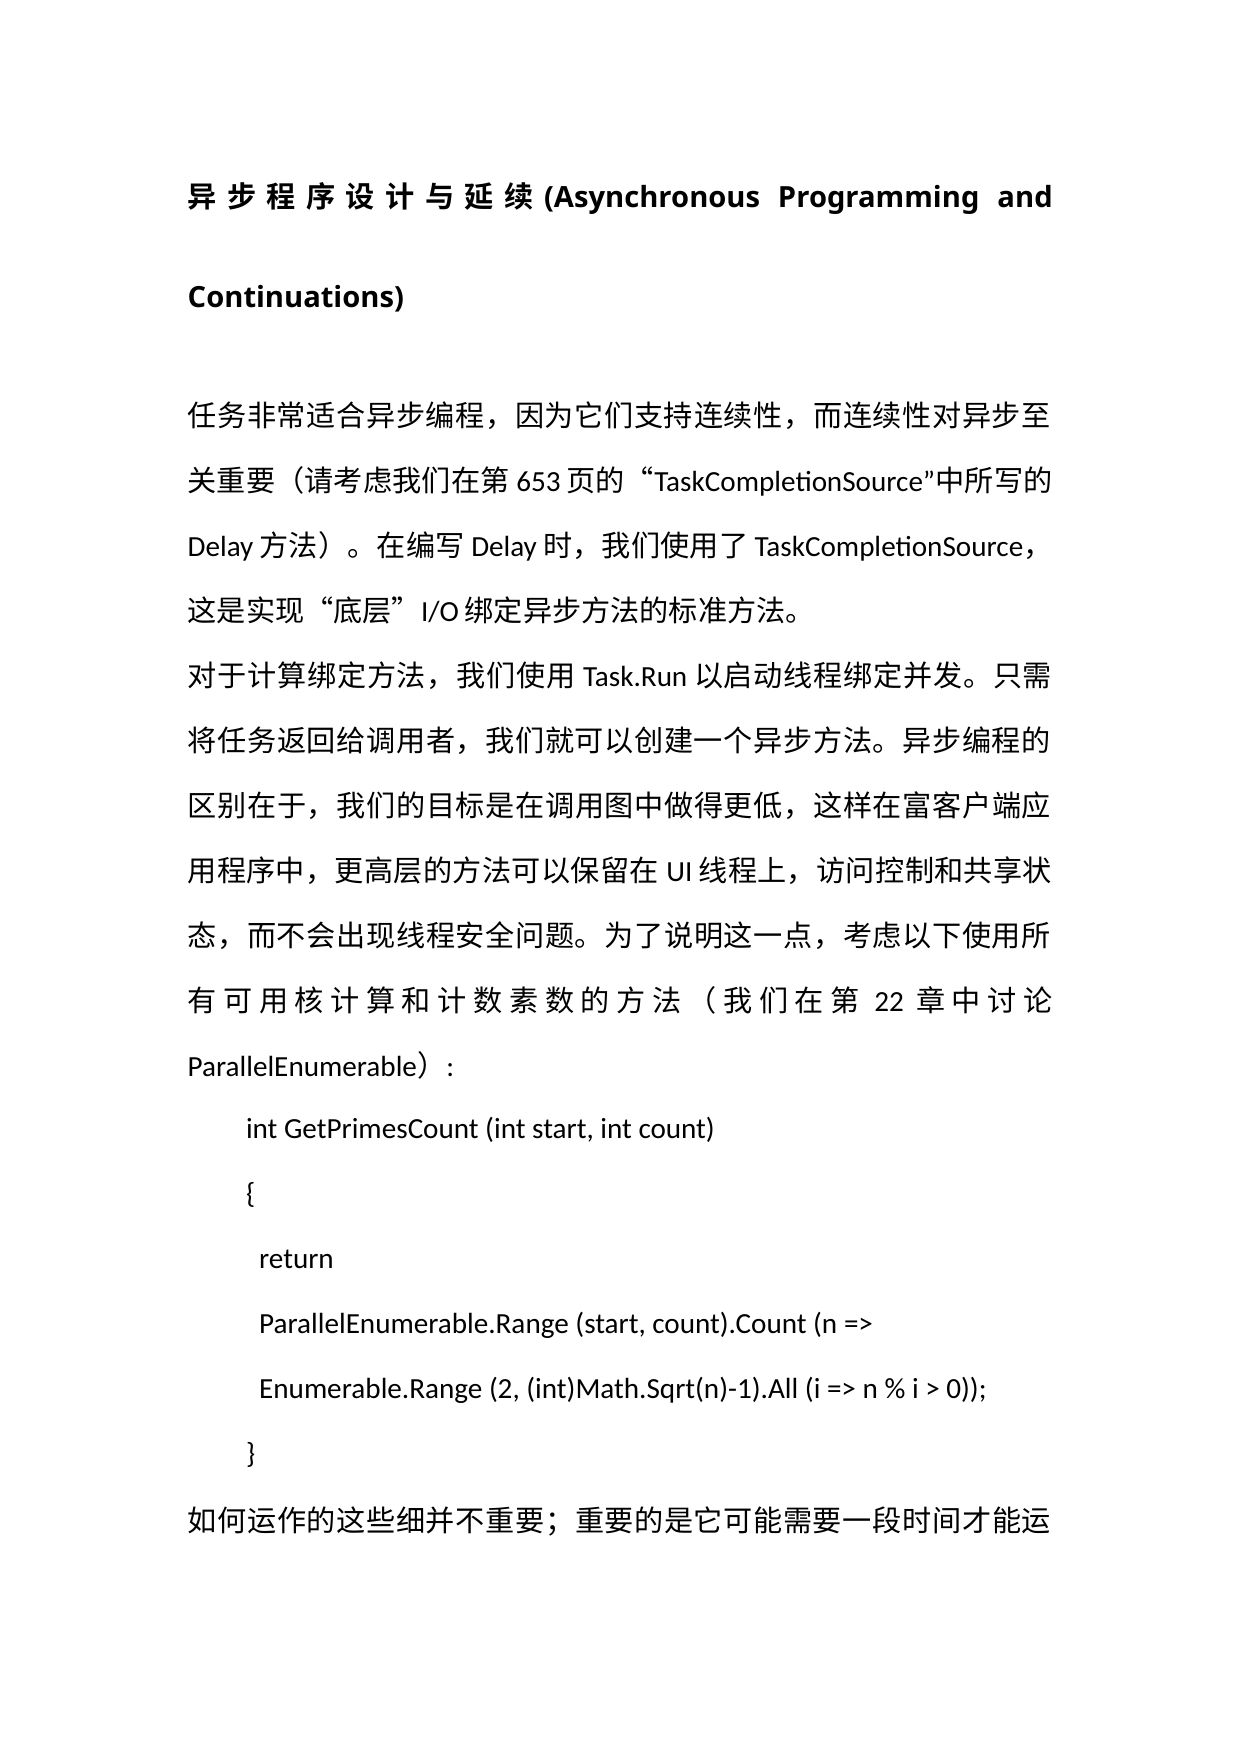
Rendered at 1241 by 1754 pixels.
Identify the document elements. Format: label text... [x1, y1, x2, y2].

text ParallelEnumerable.Range (start, count).Count (n => [246, 1291, 1053, 1356]
text return [246, 1226, 1053, 1291]
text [187, 1486, 1053, 1551]
text Enumerable.Range (2, (int)Math.Sqrt(n)-1).All (i => n % i > 0)); [246, 1356, 1053, 1421]
text { [246, 1161, 1053, 1226]
text 对于计算绑定方法，我们使用Task.Run以启动线程绑定并发。只需将任务返回给调用者，我们就可以创建一个异步方法。异步编程的区别在于，我们的目标是在调用图中做得更低，这样在富客户端应用程序中，更高层的方法可以保留在UI线程上，访问控制和共享状态，而不会出现线程安全问题。为了说明这一点，考虑以下使用所有可用核计算和计数素数的方法（我们在第22章中讨论ParallelEnumerable）: [187, 641, 1053, 1096]
text 任务非常适合异步编程，因为它们支持连续性，而连续性对异步至关重要（请考虑我们在第653页的“TaskCompletionSource”中所写的Delay方法）。在编写Delay时，我们使用了TaskCompletionSource，这是实现“底层”I/O绑定异步方法的标准方法。 [187, 381, 1053, 641]
subtitle 异步程序设计与延续(Asynchronous Programming and Continuations) [187, 162, 1053, 328]
text int GetPrimesCount (int start, int count) [246, 1096, 1053, 1161]
text } [246, 1421, 1053, 1486]
